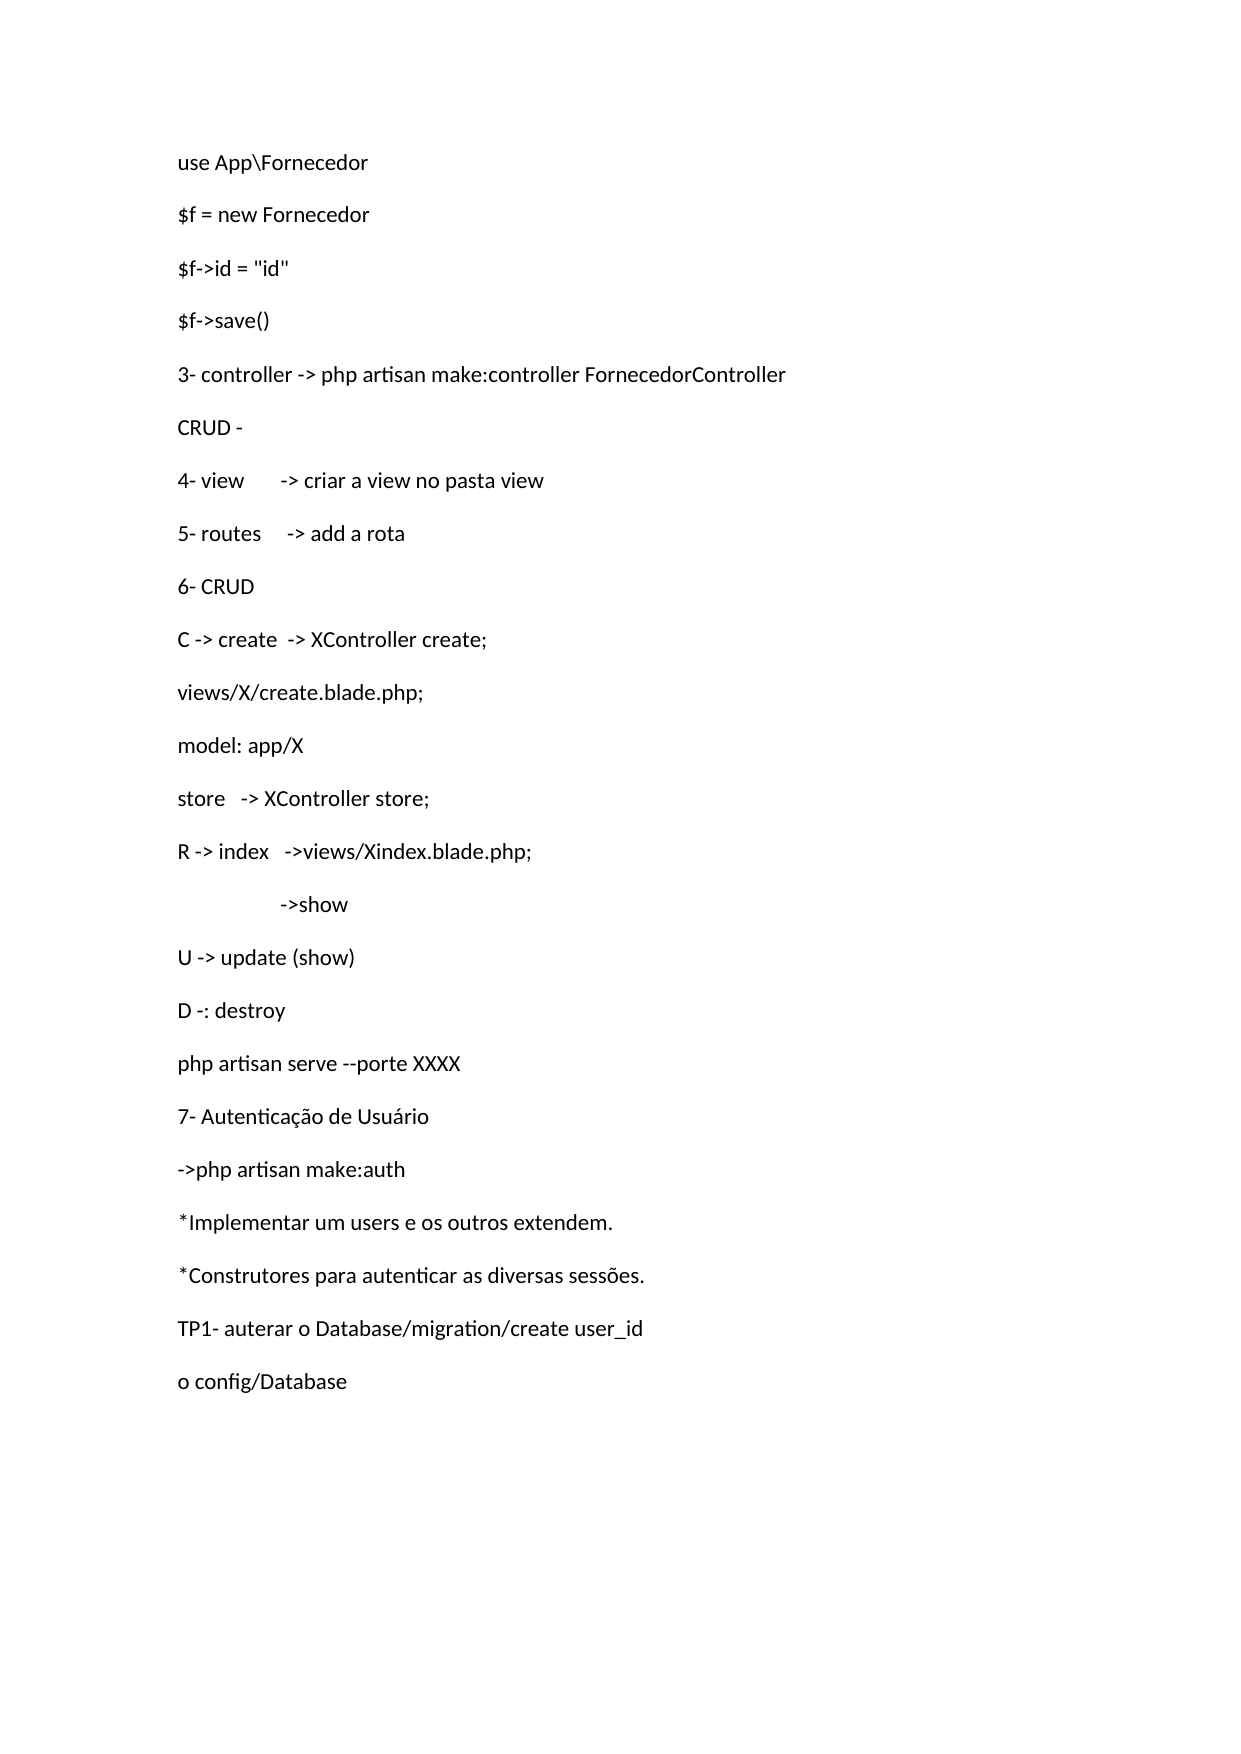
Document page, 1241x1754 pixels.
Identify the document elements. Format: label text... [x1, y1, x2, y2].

text U -> update (show) [177, 943, 1063, 971]
text ->show [177, 890, 1063, 918]
text ->php artisan make:auth [177, 1155, 1063, 1183]
text CRUD - [177, 413, 1063, 441]
text o config/Database [177, 1367, 1063, 1395]
text $f->id = "id" [177, 254, 1063, 282]
text *Construtores para autenticar as diversas sessões. [177, 1261, 1063, 1289]
text D -: destroy [177, 996, 1063, 1024]
text 3- controller -> php artisan make:controller FornecedorController [177, 360, 1063, 388]
text $f->save() [177, 307, 1063, 335]
text 6- CRUD [177, 572, 1063, 600]
text store -> XController store; [177, 784, 1063, 812]
text 7- Autenticação de Usuário [177, 1102, 1063, 1130]
text php artisan serve --porte XXXX [177, 1049, 1063, 1077]
text 5- routes -> add a rota [177, 519, 1063, 547]
text model: app/X [177, 731, 1063, 759]
text 4- view -> criar a view no pasta view [177, 466, 1063, 494]
text *Implementar um users e os outros extendem. [177, 1208, 1063, 1236]
text $f = new Fornecedor [177, 201, 1063, 229]
text TP1- auterar o Database/migration/create user_id [177, 1314, 1063, 1342]
text views/X/create.blade.php; [177, 678, 1063, 706]
text use App\Fornecedor [177, 148, 1063, 176]
text R -> index ->views/Xindex.blade.php; [177, 837, 1063, 865]
text C -> create -> XController create; [177, 625, 1063, 653]
